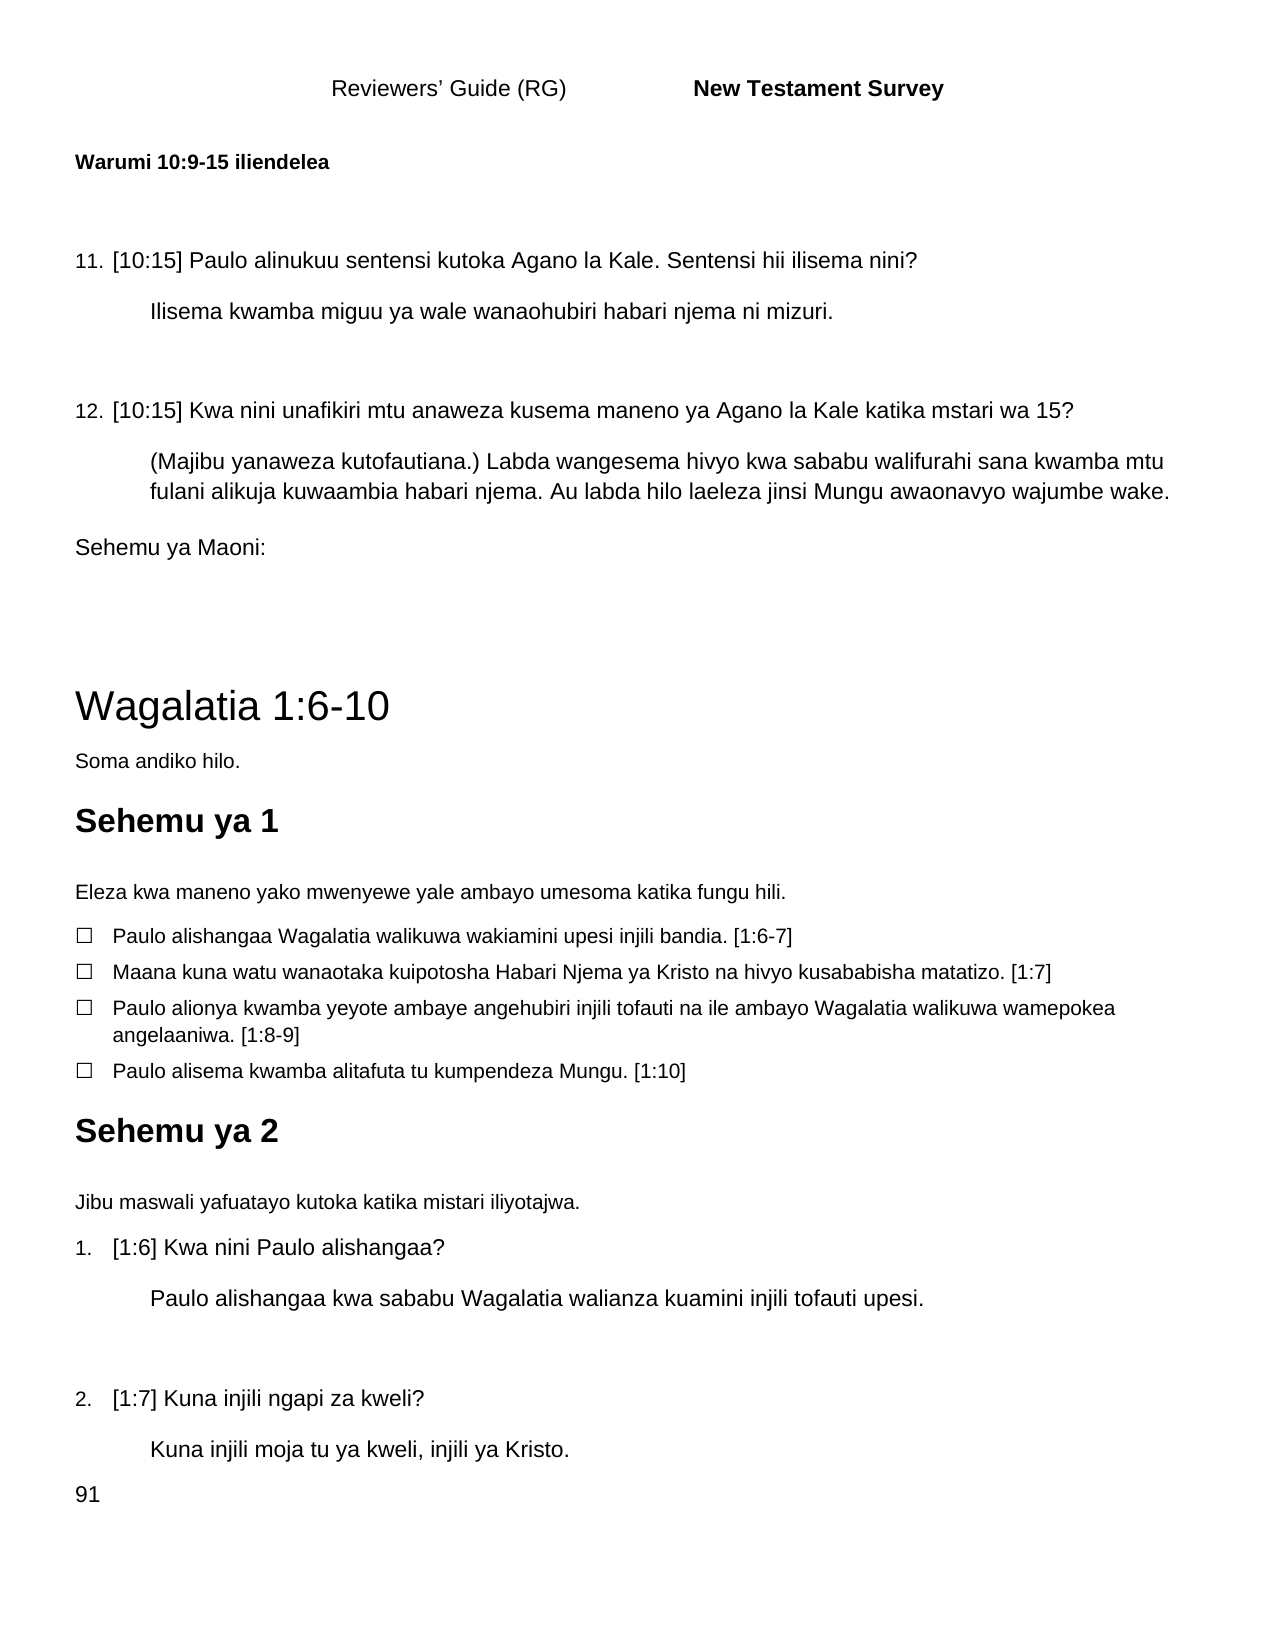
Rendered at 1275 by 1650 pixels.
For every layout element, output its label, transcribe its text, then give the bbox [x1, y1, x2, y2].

text Soma andiko hilo. [75, 749, 1200, 773]
list Maana kuna watu wanaotaka kuipotosha Habari Njema ya Kristo na hivyo kusababisha matatizo. [1:7] [75, 960, 1200, 984]
text Ilisema kwamba miguu ya wale wanaohubiri habari njema ni mizuri. [150, 298, 1200, 324]
text Warumi 10:9-15 iliendelea [75, 150, 1200, 174]
text Sehemu ya 2 [75, 1112, 1200, 1150]
list [1:7] Kuna injili ngapi za kweli? [75, 1385, 1200, 1411]
list Paulo alionya kwamba yeyote ambaye angehubiri injili tofauti na ile ambayo Wagalatia walikuwa wamepokea angelaaniwa. [1:8-9] [75, 996, 1200, 1047]
list [10:15] Kwa nini unafikiri mtu anaweza kusema maneno ya Agano la Kale katika mstari wa 15? [75, 397, 1200, 423]
text Jibu maswali yafuatayo kutoka katika mistari iliyotajwa. [75, 1190, 1200, 1214]
list [1:6] Kwa nini Paulo alishangaa? [75, 1234, 1200, 1261]
list Paulo alishangaa Wagalatia walikuwa wakiamini upesi injili bandia. [1:6-7] [75, 924, 1200, 948]
list [10:15] Paulo alinukuu sentensi kutoka Agano la Kale. Sentensi hii ilisema nini? [75, 247, 1200, 273]
text Sehemu ya 1 [75, 801, 1200, 840]
text Paulo alishangaa kwa sababu Wagalatia walianza kuamini injili tofauti upesi. [150, 1285, 1200, 1312]
text (Majibu yanaweza kutofautiana.) Labda wangesema hivyo kwa sababu walifurahi sana kwamba mtu fulani alikuja kuwaambia habari njema. Au labda hilo laeleza jinsi Mungu awaonavyo wajumbe wake. [150, 448, 1200, 505]
subtitle Wagalatia 1:6-10 [75, 681, 1200, 729]
text Sehemu ya Maoni: [75, 533, 1200, 560]
list Paulo alisema kwamba alitafuta tu kumpendeza Mungu. [1:10] [75, 1059, 1200, 1083]
text Eleza kwa maneno yako mwenyewe yale ambayo umesoma katika fungu hili. [75, 880, 1200, 904]
text Kuna injili moja tu ya kweli, injili ya Kristo. [150, 1436, 1200, 1462]
